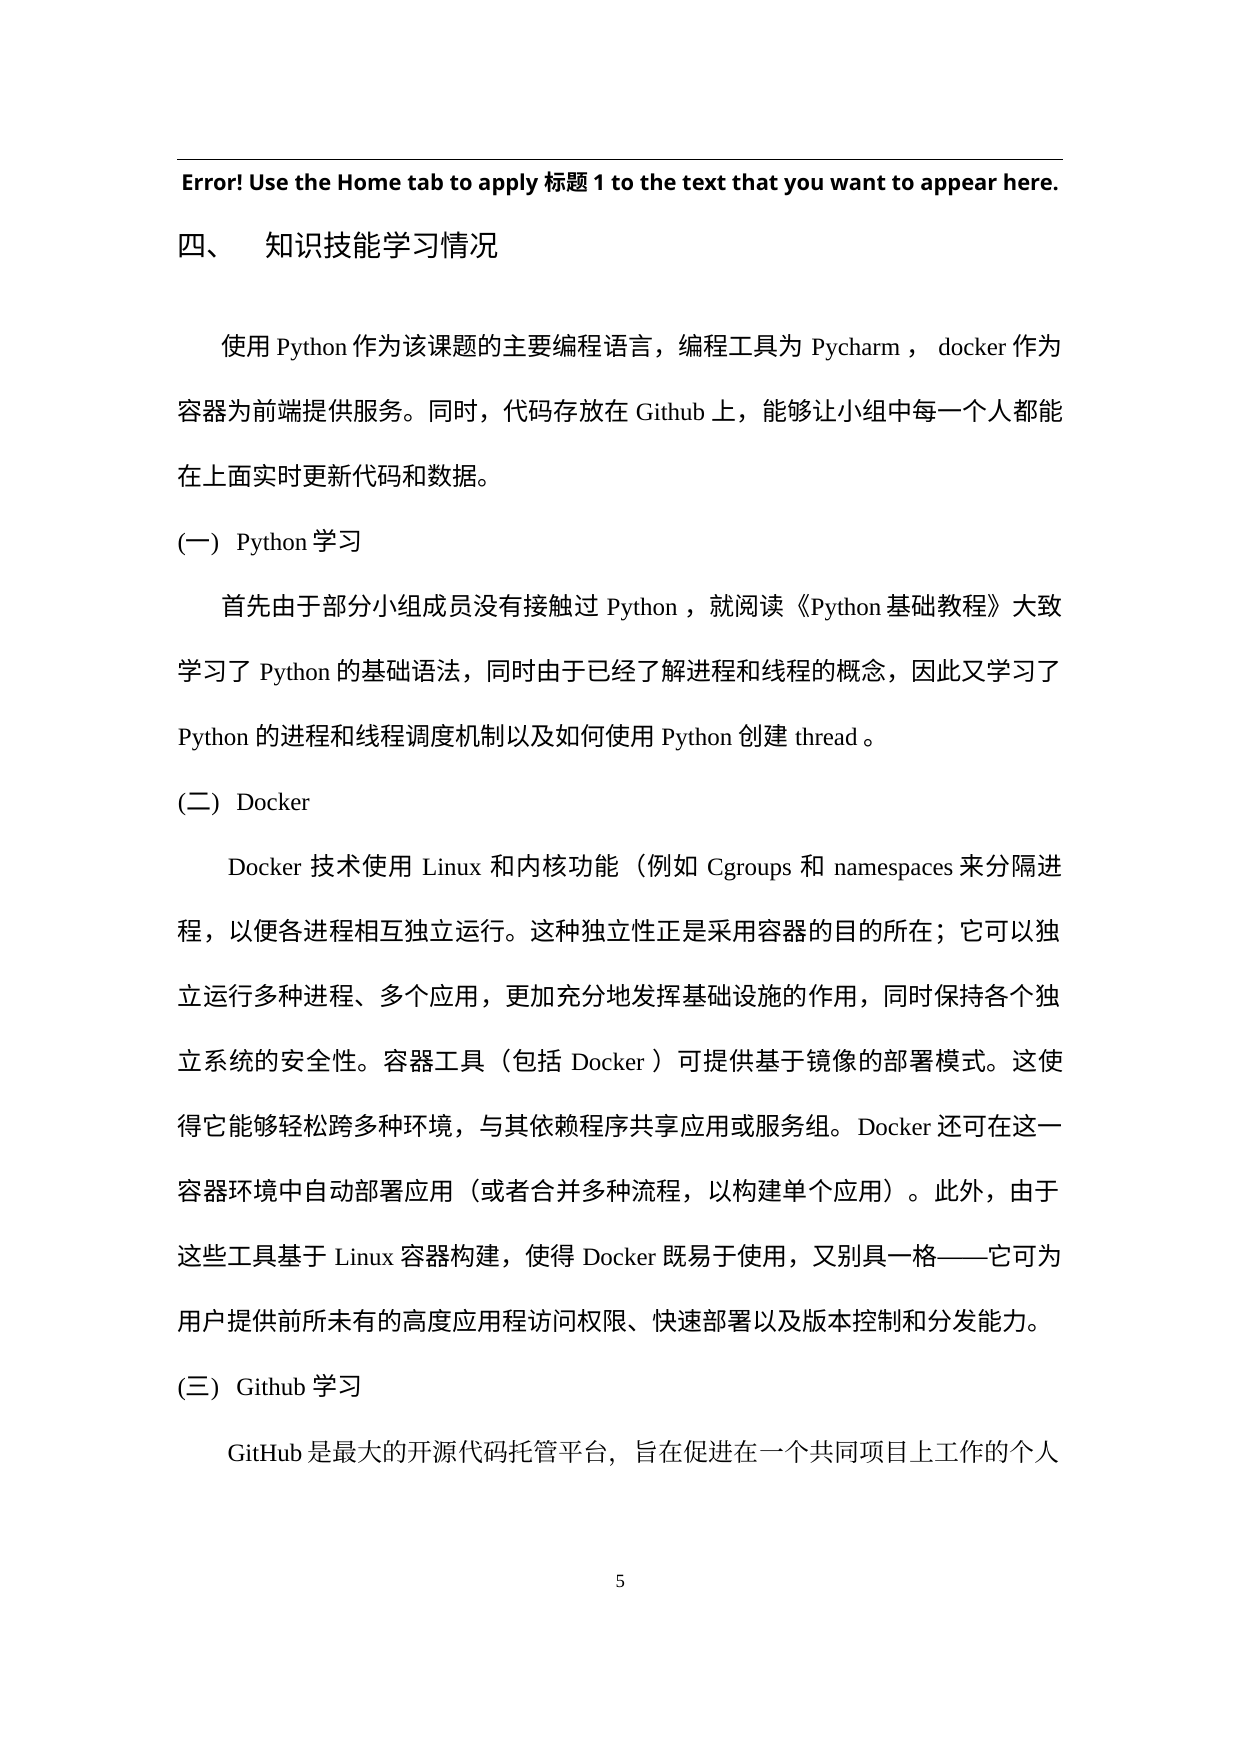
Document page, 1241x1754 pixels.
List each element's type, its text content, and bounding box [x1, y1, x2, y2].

list Github 学习 [177, 1353, 1063, 1418]
list Docker [178, 768, 1063, 833]
list 知识技能学习情况 [177, 211, 1063, 276]
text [177, 1418, 1063, 1483]
text 使用Python作为该课题的主要编程语言，编程工具为 Pycharm ， docker 作为容器为前端提供服务。同时，代码存放在 Github 上，能够让小组中每一个人都能在上面实时更新代码和数据。 [177, 313, 1063, 508]
text Docker 技术使用 Linux 和内核功能（例如 Cgroups 和 namespaces来分隔进程，以便各进程相互独立运行。这种独立性正是采用容器的目的所在；它可以独立运行多种进程、多个应用，更加充分地发挥基础设施的作用，同时保持各个独立系统的安全性。容器工具（包括 Docker ）可提供基于镜像的部署模式。这使得它能够轻松跨多种环境，与其依赖程序共享应用或服务组。Docker 还可在这一容器环境中自动部署应用（或者合并多种流程，以构建单个应用）。此外，由于这些工具基于 Linux 容器构建，使得 Docker 既易于使用，又别具一格——它可为用户提供前所未有的高度应用程访问权限、快速部署以及版本控制和分发能力。 [178, 833, 1063, 1353]
text 首先由于部分小组成员没有接触过 Python ，就阅读《Python基础教程》大致学习了 Python 的基础语法，同时由于已经了解进程和线程的概念，因此又学习了 Python 的进程和线程调度机制以及如何使用 Python 创建 thread 。 [178, 573, 1063, 768]
list Python学习 [177, 508, 1063, 573]
